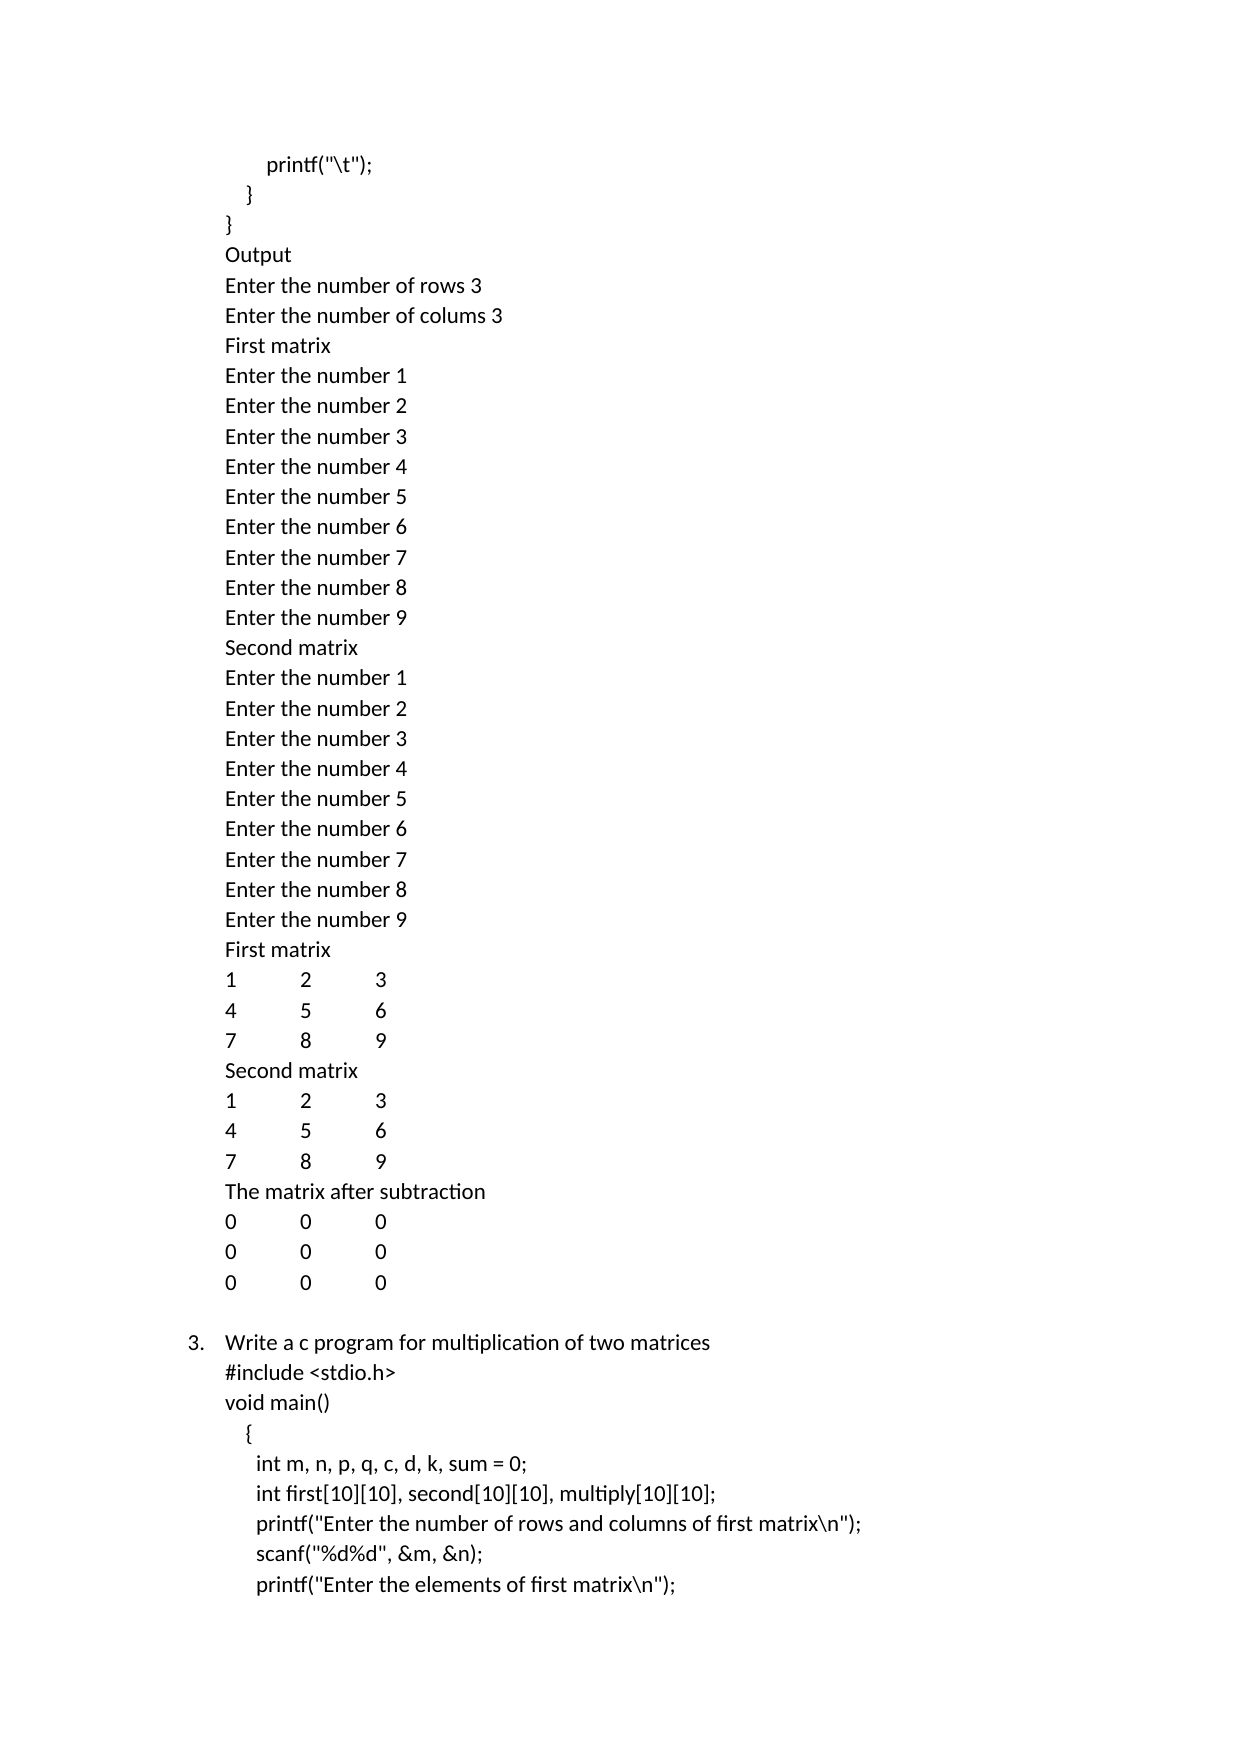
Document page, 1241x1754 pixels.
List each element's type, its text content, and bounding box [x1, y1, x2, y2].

list Second matrix [225, 633, 1090, 661]
list Enter the number of rows 3 [225, 271, 1090, 299]
list Enter the number 5 [225, 482, 1090, 510]
list The matrix after subtraction [225, 1177, 1090, 1205]
list 0 0 0 [225, 1237, 1090, 1266]
list Enter the number 5 [225, 784, 1090, 812]
list printf("Enter the elements of first matrix\n"); [225, 1570, 1090, 1598]
list Enter the number 8 [225, 875, 1090, 903]
list { [225, 1419, 1090, 1447]
list Output [225, 241, 1090, 269]
list Enter the number 4 [225, 452, 1090, 480]
list First matrix [225, 331, 1090, 359]
list Enter the number 3 [225, 724, 1090, 752]
list Enter the number 2 [225, 392, 1090, 420]
list #include <stdio.h> [225, 1358, 1090, 1386]
list void main() [225, 1388, 1090, 1417]
list printf("Enter the number of rows and columns of first matrix\n"); [225, 1509, 1090, 1537]
list Enter the number 9 [225, 603, 1090, 631]
list Enter the number 6 [225, 512, 1090, 541]
list 1 2 3 [225, 1086, 1090, 1114]
list Enter the number of colums 3 [225, 301, 1090, 329]
list Write a c program for multiplication of two matrices [187, 1328, 1090, 1356]
list 7 8 9 [225, 1026, 1090, 1054]
list printf("\t"); [225, 150, 1090, 178]
list Second matrix [225, 1056, 1090, 1084]
list } [225, 210, 1090, 238]
list } [225, 180, 1090, 208]
list Enter the number 2 [225, 694, 1090, 722]
list Enter the number 1 [225, 663, 1090, 692]
list 4 5 6 [225, 996, 1090, 1024]
list First matrix [225, 935, 1090, 963]
list Enter the number 7 [225, 543, 1090, 571]
list Enter the number 7 [225, 845, 1090, 873]
list Enter the number 4 [225, 754, 1090, 782]
list Enter the number 6 [225, 814, 1090, 843]
list Enter the number 1 [225, 361, 1090, 389]
list 4 5 6 [225, 1117, 1090, 1145]
list 1 2 3 [225, 966, 1090, 994]
list int m, n, p, q, c, d, k, sum = 0; [225, 1449, 1090, 1477]
list Enter the number 9 [225, 905, 1090, 933]
list Enter the number 8 [225, 573, 1090, 601]
list 0 0 0 [225, 1268, 1090, 1296]
list 7 8 9 [225, 1147, 1090, 1175]
list 0 0 0 [225, 1207, 1090, 1235]
list Enter the number 3 [225, 422, 1090, 450]
list scanf("%d%d", &m, &n); [225, 1539, 1090, 1568]
list int first[10][10], second[10][10], multiply[10][10]; [225, 1479, 1090, 1507]
